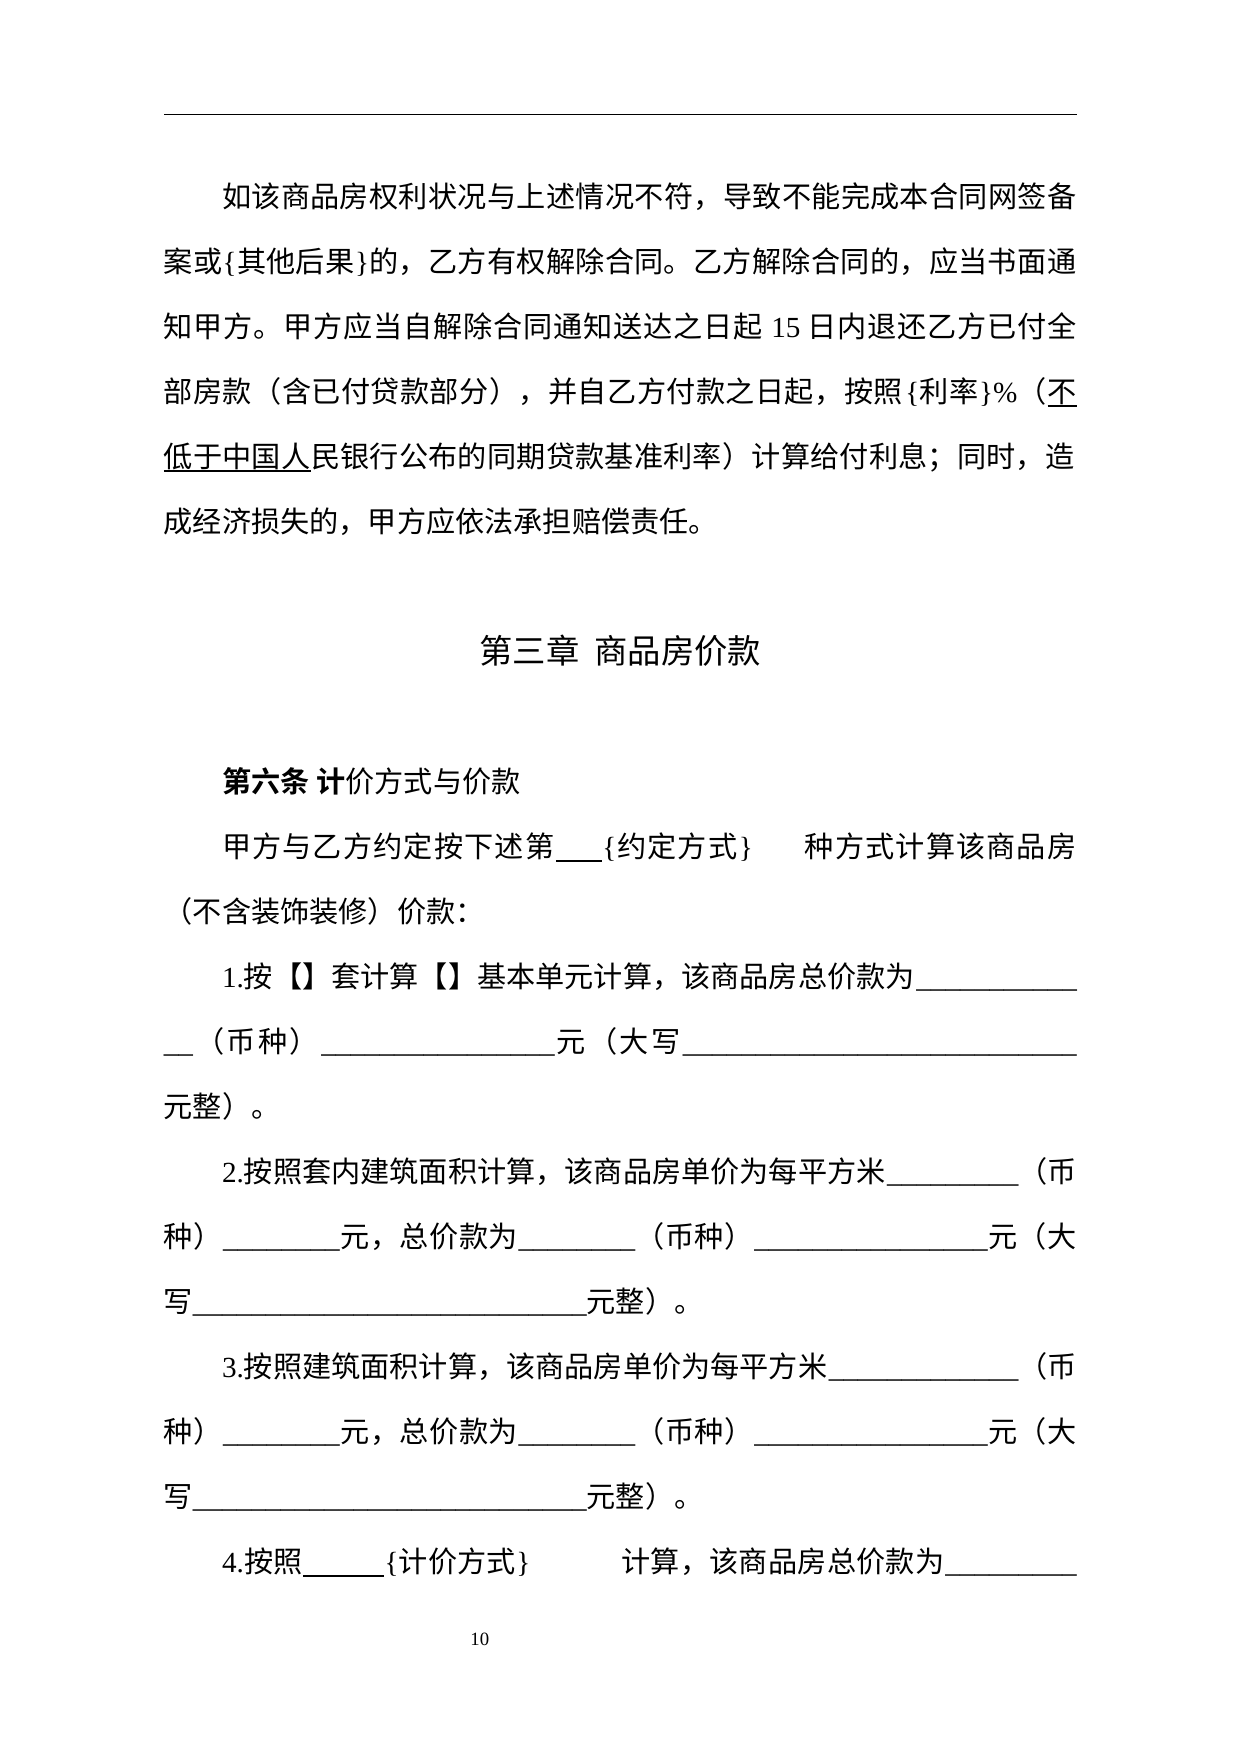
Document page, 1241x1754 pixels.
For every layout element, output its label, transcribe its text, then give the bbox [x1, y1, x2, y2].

text 第六条 计价方式与价款 [163, 747, 1077, 812]
text 第三章 商品房价款 [163, 617, 1077, 682]
text 1.按【】套计算【】基本单元计算，该商品房总价款为_____________（币种）________________元（大写___________________________元整）。 [163, 942, 1077, 1137]
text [163, 1527, 1077, 1592]
text 2.按照套内建筑面积计算，该商品房单价为每平方米_________（币种）________元，总价款为________（币种）________________元（大写___________________________元整）。 [163, 1137, 1077, 1332]
text 甲方与乙方约定按下述第 {约定方式} 种方式计算该商品房（不含装饰装修）价款： [163, 812, 1077, 942]
text 如该商品房权利状况与上述情况不符，导致不能完成本合同网签备案或{其他后果}的，乙方有权解除合同。乙方解除合同的，应当书面通知甲方。甲方应当自解除合同通知送达之日起15日内退还乙方已付全部房款（含已付贷款部分），并自乙方付款之日起，按照{利率}%（不低于中国人民银行公布的同期贷款基准利率）计算给付利息；同时，造成经济损失的，甲方应依法承担赔偿责任。 [163, 162, 1077, 552]
text 3.按照建筑面积计算，该商品房单价为每平方米_____________（币种）________元，总价款为________（币种）________________元（大写___________________________元整）。 [163, 1332, 1077, 1527]
